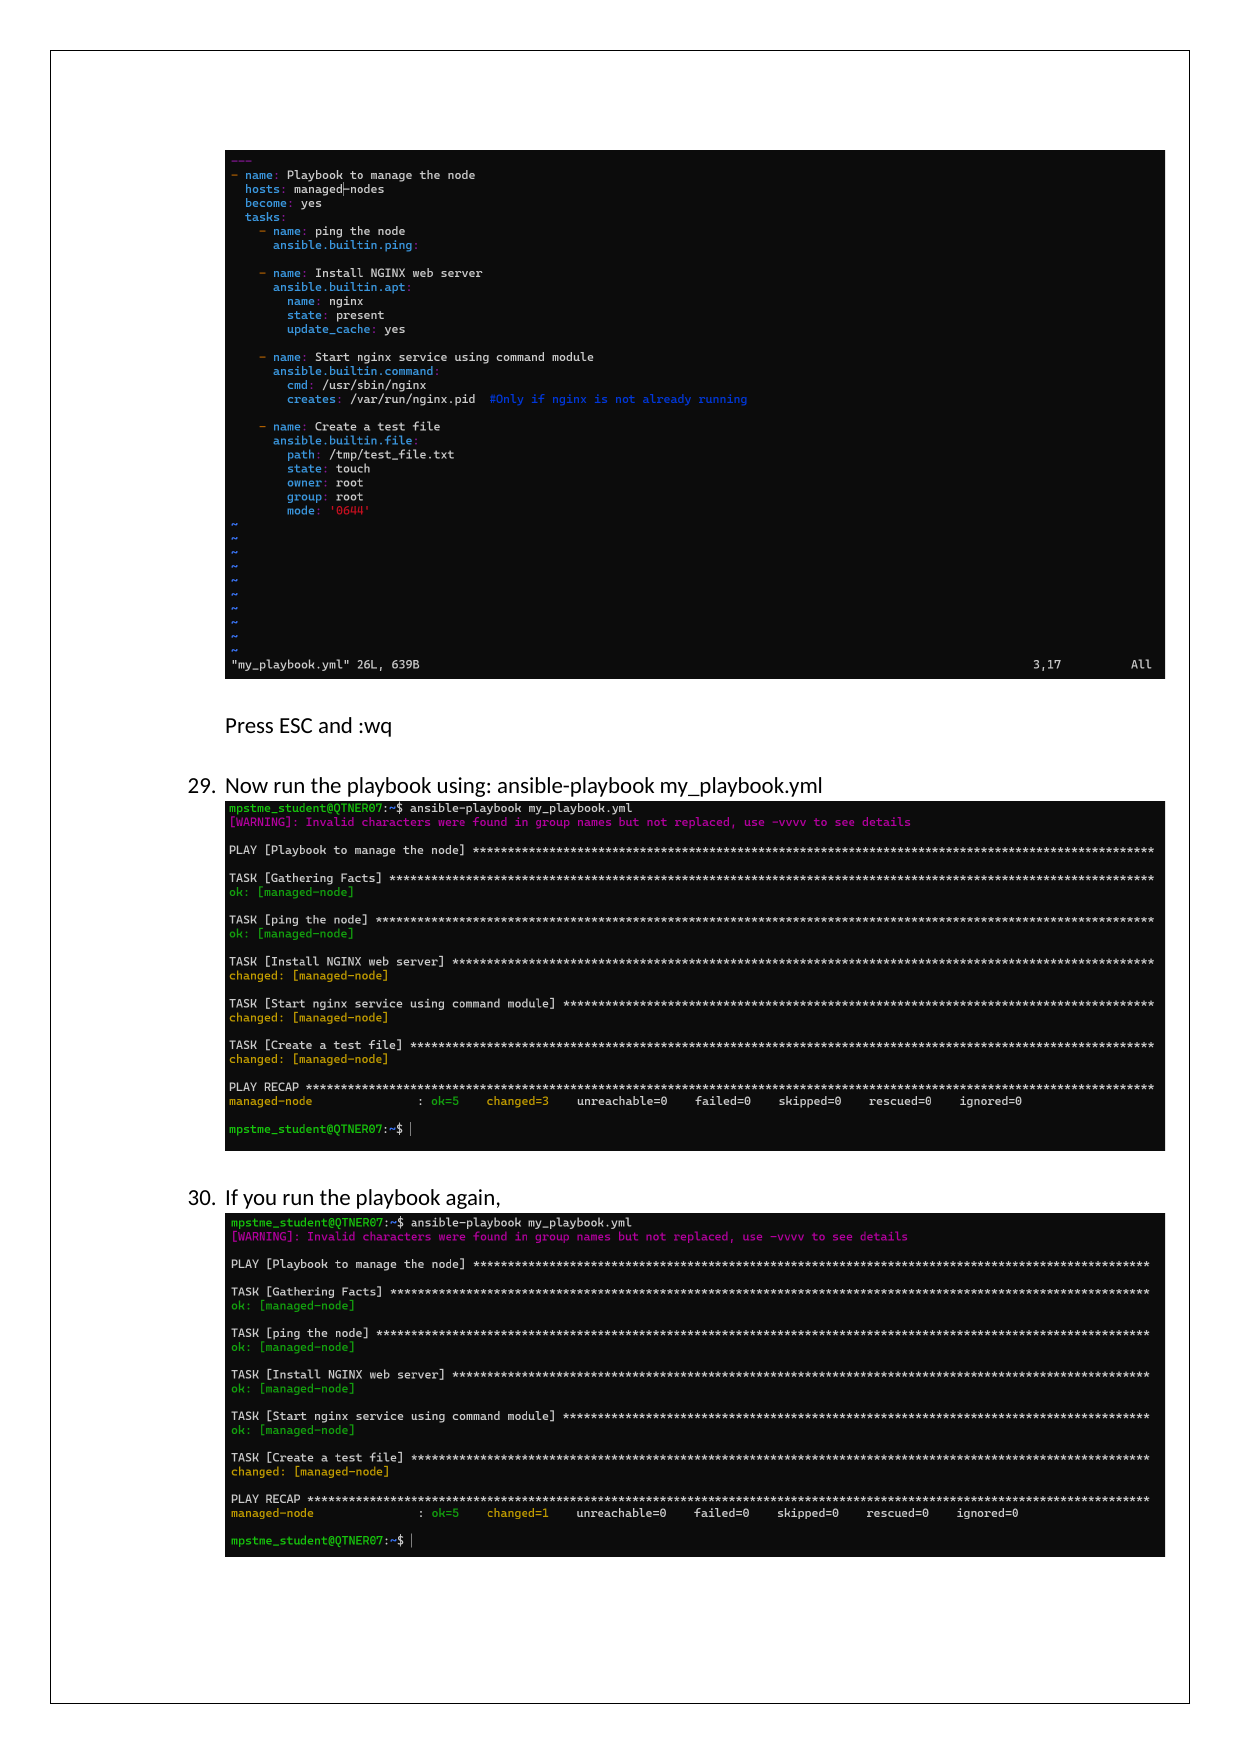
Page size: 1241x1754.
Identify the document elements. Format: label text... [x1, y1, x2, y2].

picture [225, 801, 1166, 1151]
picture [225, 1213, 1166, 1557]
picture [225, 150, 1166, 679]
list If you run the playbook again, [187, 1183, 1090, 1211]
list Press ESC and :wq [225, 711, 1090, 739]
list Now run the playbook using: ansible-playbook my_playbook.yml [187, 771, 1090, 799]
